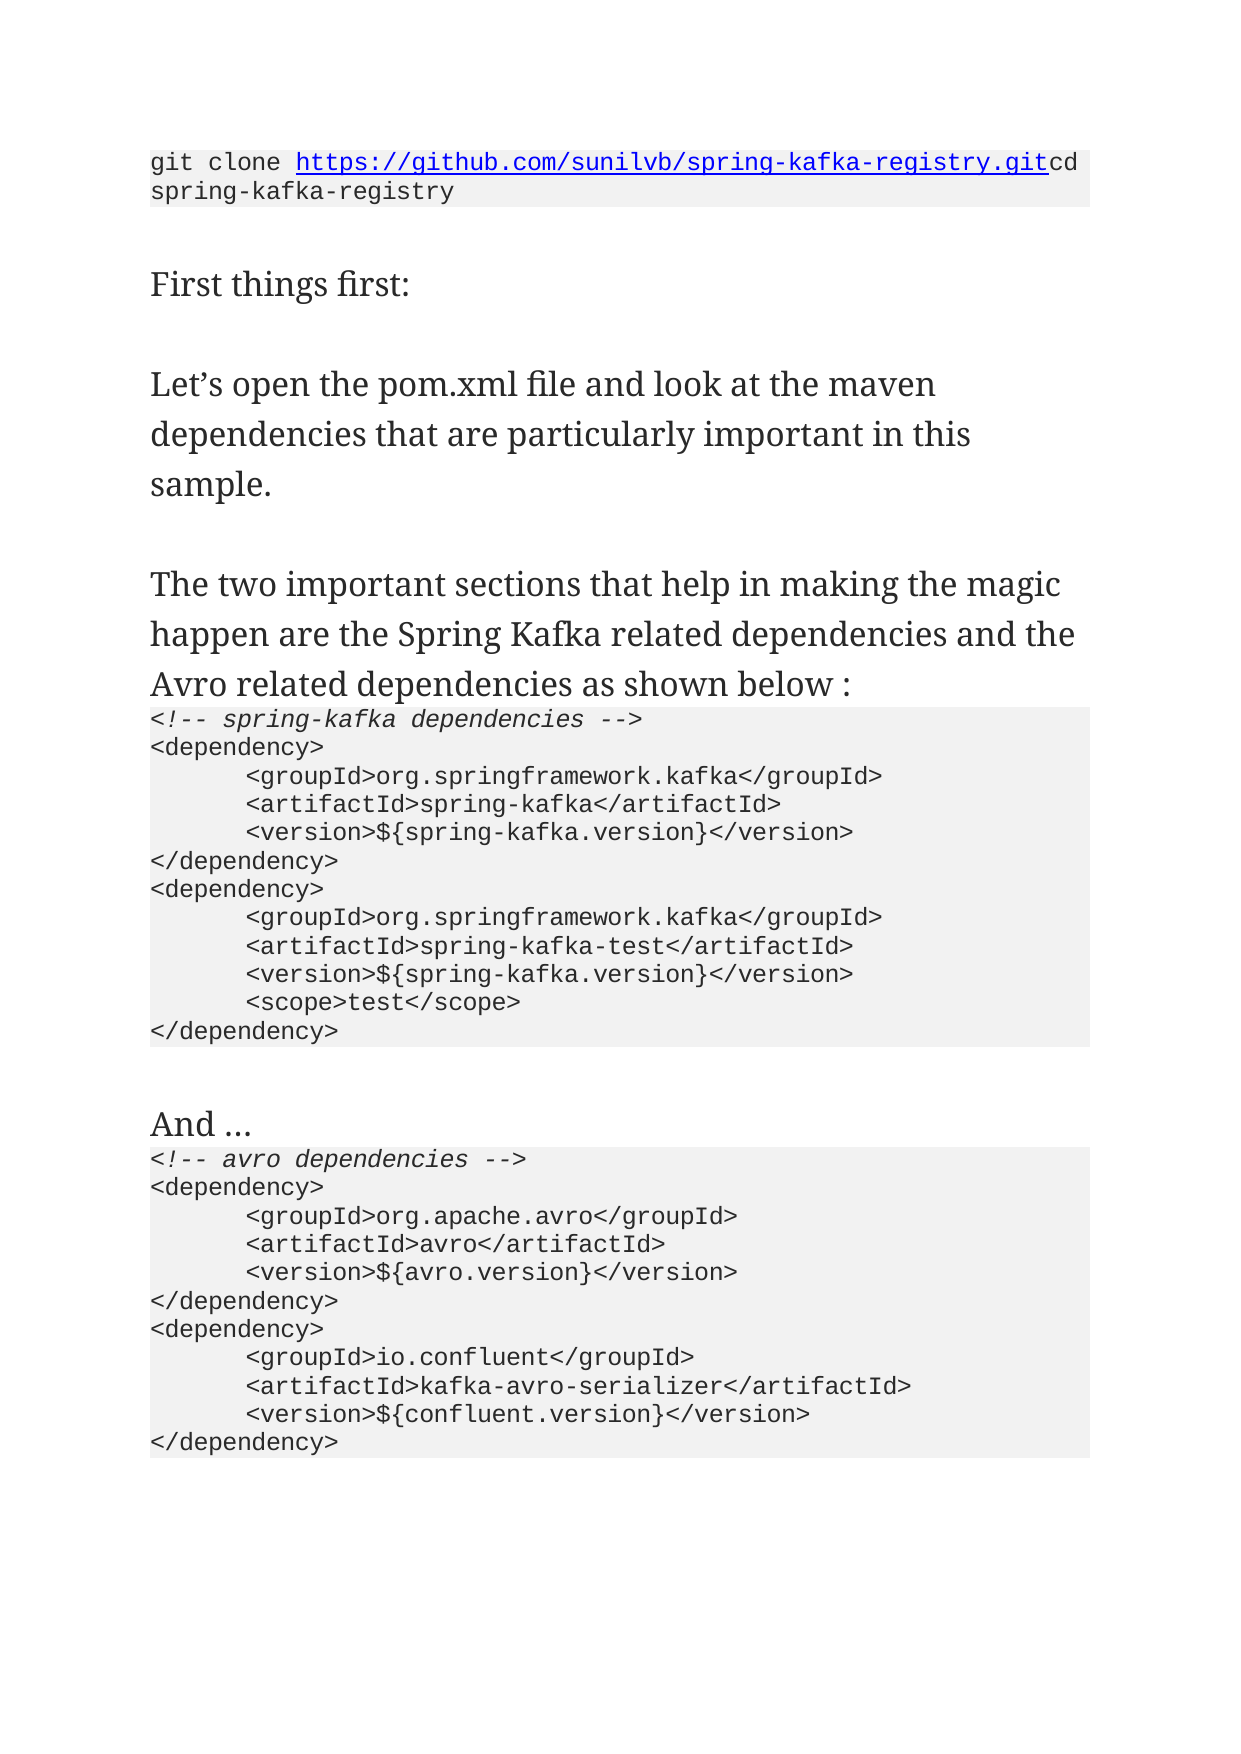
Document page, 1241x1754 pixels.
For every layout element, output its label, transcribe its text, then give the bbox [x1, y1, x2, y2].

text And … [150, 1097, 1090, 1147]
text The two important sections that help in making the magic happen are the Spring Kafka related dependencies and the Avro related dependencies as shown below : [150, 557, 1090, 707]
text Let’s open the pom.xml file and look at the maven dependencies that are particularly important in this sample. [150, 357, 1090, 507]
text <!-- spring-kafka dependencies --> <dependency> <groupId>org.springframework.kafka</groupId> <artifactId>spring-kafka</artifactId> <version>${spring-kafka.version}</version> </dependency> <dependency> <groupId>org.springframework.kafka</groupId> <artifactId>spring-kafka-test</artifactId> <version>${spring-kafka.version}</version> <scope>test</scope> </dependency> [150, 707, 1090, 1047]
text First things first: [150, 257, 1090, 307]
text <!-- avro dependencies --> <dependency> <groupId>org.apache.avro</groupId> <artifactId>avro</artifactId> <version>${avro.version}</version> </dependency> <dependency> <groupId>io.confluent</groupId> <artifactId>kafka-avro-serializer</artifactId> <version>${confluent.version}</version> </dependency> [150, 1147, 1090, 1458]
text git clone https://github.com/sunilvb/spring-kafka-registry.gitcd spring-kafka-registry [150, 150, 1090, 207]
